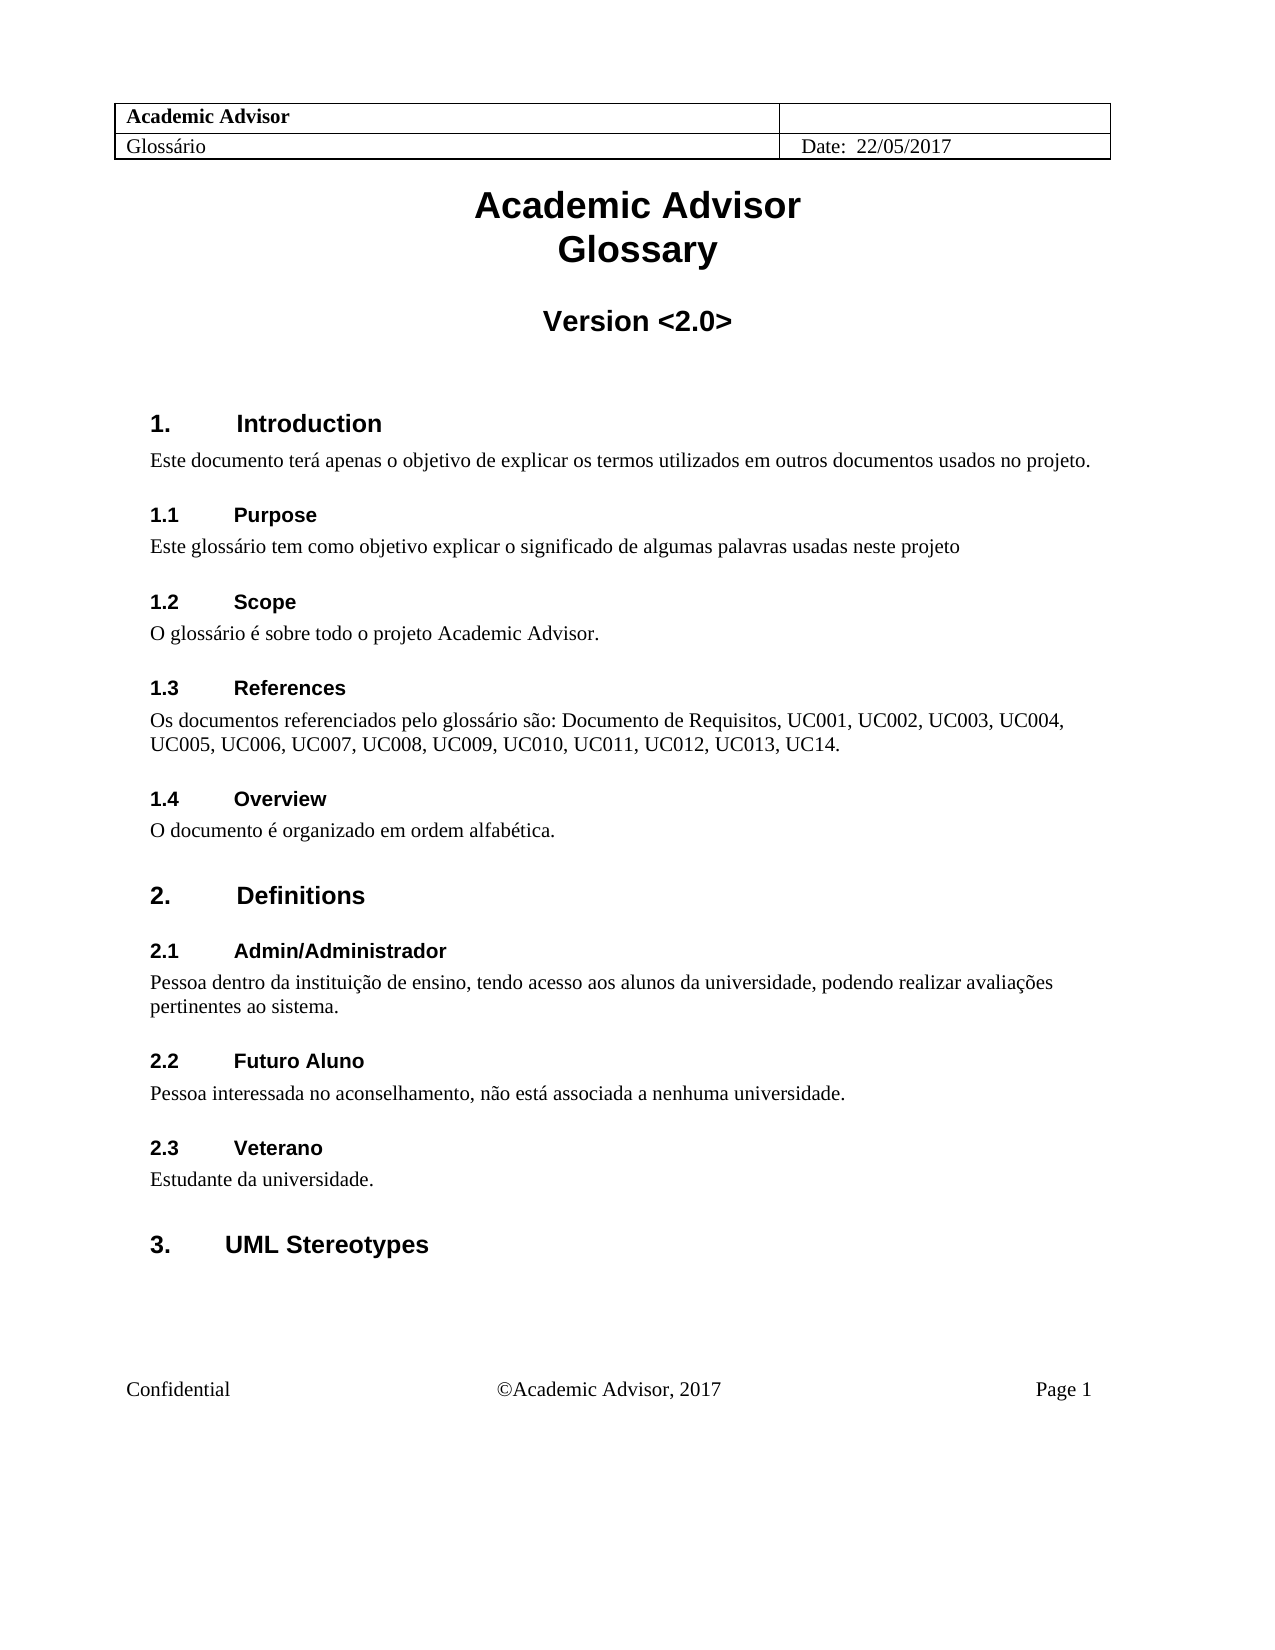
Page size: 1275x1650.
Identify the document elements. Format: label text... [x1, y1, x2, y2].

subtitle 3. UML Stereotypes [391, 1241, 1125, 1256]
title Academic Advisor [150, 184, 1125, 227]
subtitle 1. Introduction [150, 420, 1125, 435]
text Estudante da universidade. [150, 1167, 1125, 1191]
text Pessoa dentro da instituição de ensino, tendo acesso aos alunos da universidade, podendo realizar avaliações pertinentes ao sistema. [150, 970, 1125, 1018]
subtitle 2.2 Futuro Aluno [150, 1055, 1125, 1072]
text Este documento terá apenas o objetivo de explicar os termos utilizados em outros documentos usados no projeto. [150, 447, 1125, 472]
subtitle 3. UML Stereotypes [150, 1241, 377, 1256]
text Pessoa interessada no aconselhamento, não está associada a nenhuma universidade. [150, 1081, 1125, 1104]
text O glossário é sobre todo o projeto Academic Advisor. [150, 621, 1125, 645]
text Glossary [150, 227, 1125, 270]
subtitle 1.4 Overview [150, 793, 1125, 810]
subtitle 2.3 Veterano [150, 1142, 1125, 1159]
text O documento é organizado em ordem alfabética. [150, 818, 1125, 842]
text Este glossário tem como objetivo explicar o significado de algumas palavras usadas neste projeto [150, 534, 1125, 558]
subtitle 2. Definitions [150, 892, 1125, 907]
subtitle 1.1 Purpose [150, 509, 1125, 526]
text Os documentos referenciados pelo glossário são: Documento de Requisitos, UC001, UC002, UC003, UC004, UC005, UC006, UC007, UC008, UC009, UC010, UC011, UC012, UC013, UC14. [150, 707, 1125, 756]
subtitle 1.2 Scope [150, 596, 1125, 612]
subtitle 1.3 References [150, 682, 1125, 699]
subtitle 2.1 Admin/Administrador [150, 945, 1125, 961]
text Version <2.0> [150, 304, 1125, 337]
